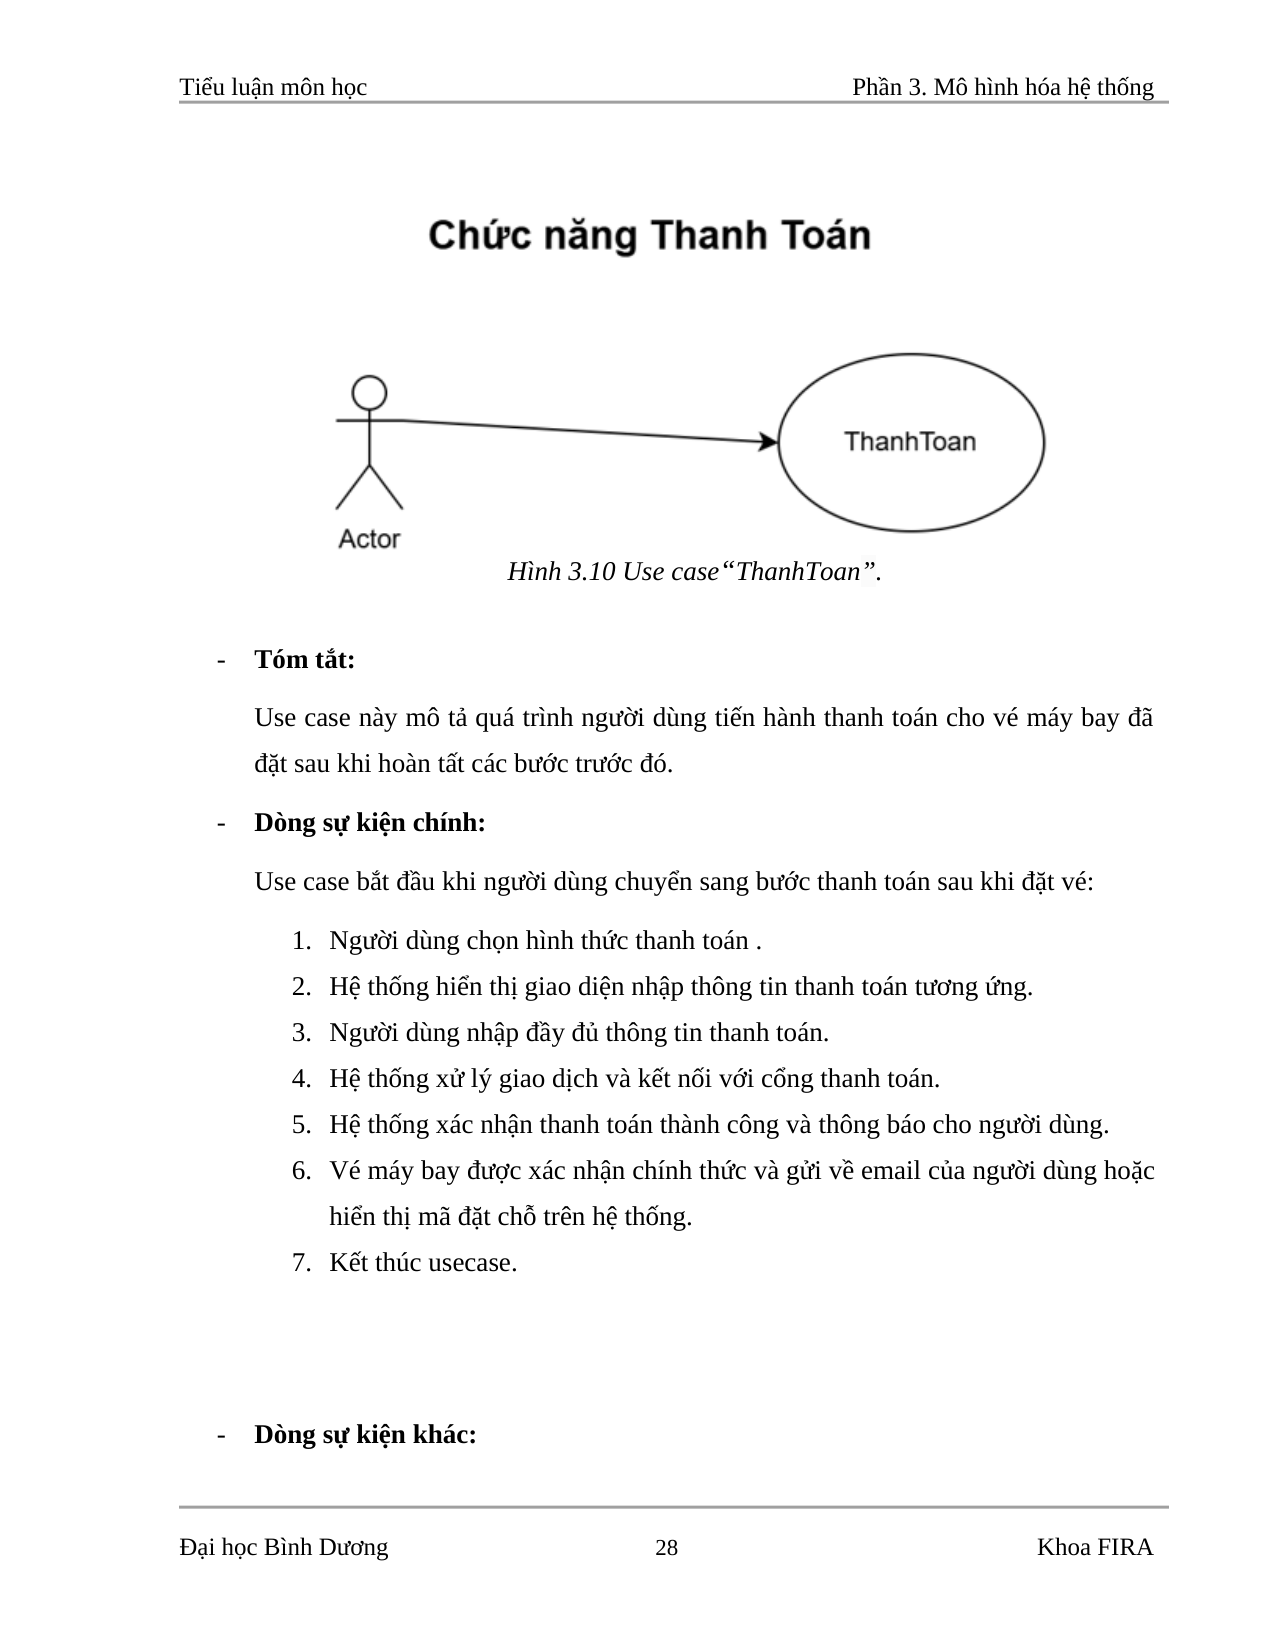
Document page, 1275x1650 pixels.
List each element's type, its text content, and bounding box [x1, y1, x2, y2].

list Kết thúc usecase. [292, 1246, 1156, 1277]
text Hình 3.10 Use case“ThanhToan”. [179, 553, 1169, 587]
list Vé máy bay được xác nhận chính thức và gửi về email của người dùng hoặc hiển thị mã đặt chỗ trên hệ thống. [292, 1154, 1156, 1231]
picture [267, 126, 1098, 554]
list Dòng sự kiện khác: [217, 1419, 1156, 1450]
text Use case này mô tả quá trình người dùng tiến hành thanh toán cho vé máy bay đã đặt sau khi hoàn tất các bước trước đó. [254, 702, 1156, 779]
list Người dùng nhập đầy đủ thông tin thanh toán. [292, 1016, 1156, 1047]
list Hệ thống hiển thị giao diện nhập thông tin thanh toán tương ứng. [292, 970, 1156, 1001]
list Dòng sự kiện chính: [217, 806, 1156, 837]
text Use case bắt đầu khi người dùng chuyển sang bước thanh toán sau khi đặt vé: [254, 865, 1156, 896]
list Hệ thống xử lý giao dịch và kết nối với cổng thanh toán. [292, 1062, 1156, 1093]
list Người dùng chọn hình thức thanh toán . [292, 924, 1156, 955]
list Tóm tắt: [217, 643, 1156, 674]
list Hệ thống xác nhận thanh toán thành công và thông báo cho người dùng. [292, 1108, 1156, 1139]
